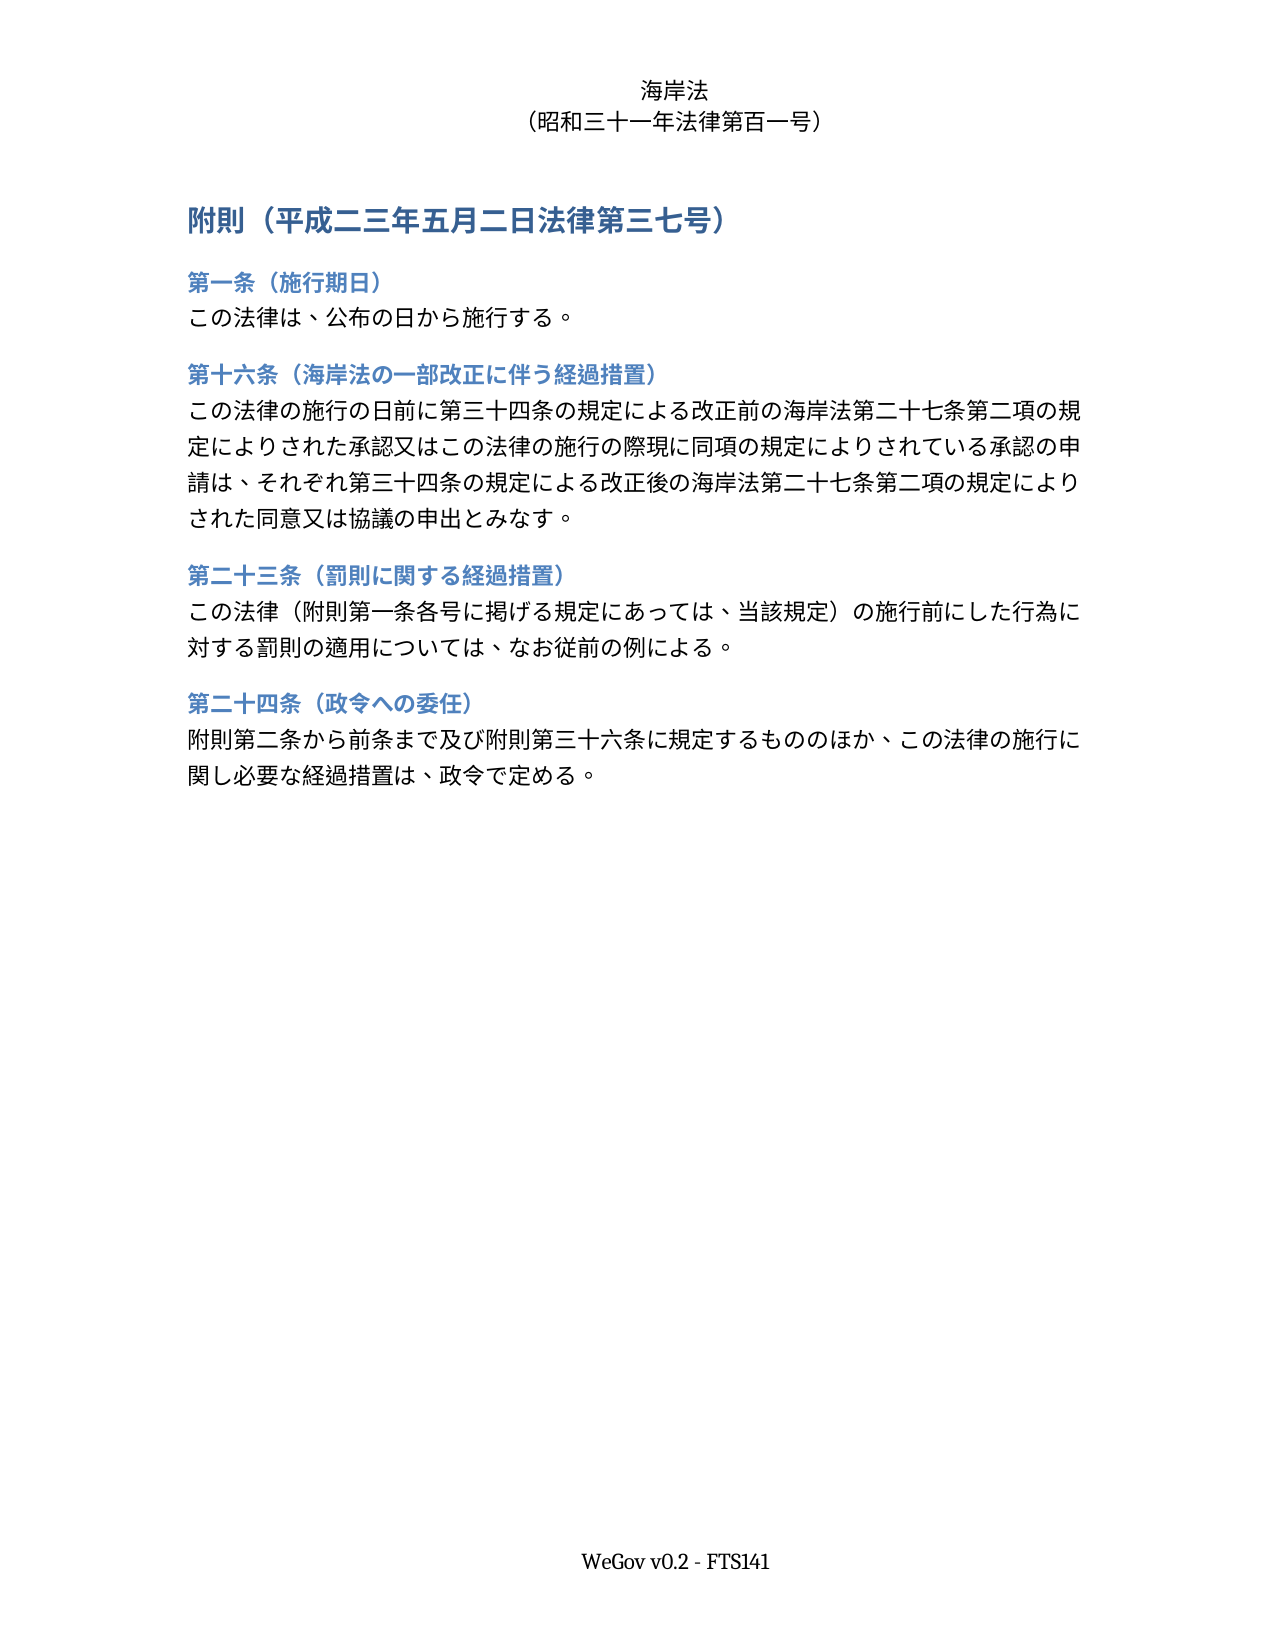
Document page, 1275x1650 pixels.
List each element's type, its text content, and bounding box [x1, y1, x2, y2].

subtitle 附則（平成二三年五月二日法律第三七号） [187, 200, 1087, 240]
text 附則第二条から前条まで及び附則第三十六条に規定するもののほか、この法律の施行に関し必要な経過措置は、政令で定める。 [187, 724, 1087, 791]
text この法律は、公布の日から施行する。 [187, 302, 1087, 334]
subtitle 第二十三条（罰則に関する経過措置） [187, 560, 1087, 591]
subtitle 第十六条（海岸法の一部改正に伴う経過措置） [187, 359, 1087, 390]
subtitle 第二十四条（政令への委任） [187, 688, 1087, 719]
text この法律（附則第一条各号に掲げる規定にあっては、当該規定）の施行前にした行為に対する罰則の適用については、なお従前の例による。 [187, 596, 1087, 663]
subtitle 第一条（施行期日） [187, 266, 1087, 298]
text この法律の施行の日前に第三十四条の規定による改正前の海岸法第二十七条第二項の規定によりされた承認又はこの法律の施行の際現に同項の規定によりされている承認の申請は、それぞれ第三十四条の規定による改正後の海岸法第二十七条第二項の規定によりされた同意又は協議の申出とみなす。 [187, 395, 1087, 534]
